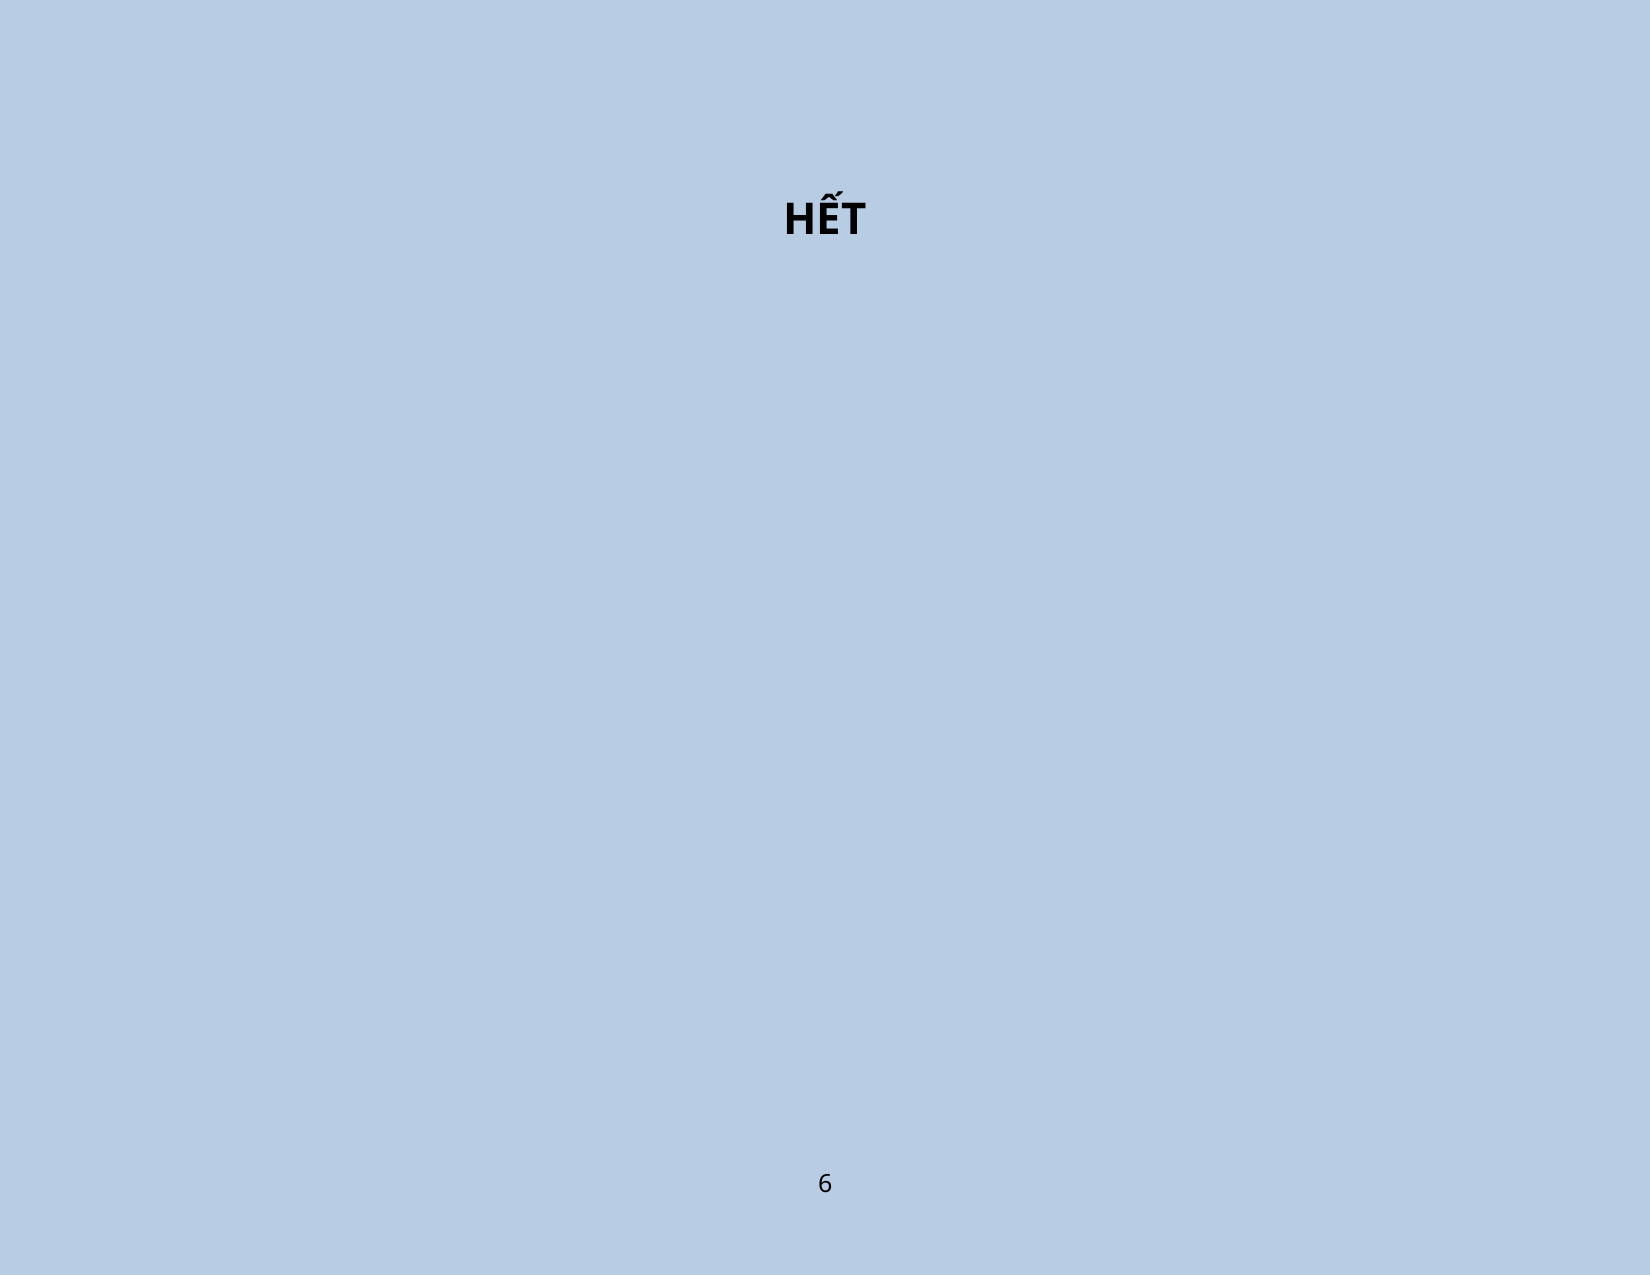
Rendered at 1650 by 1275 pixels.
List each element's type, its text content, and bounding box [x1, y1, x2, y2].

text HẾT [150, 187, 1500, 247]
